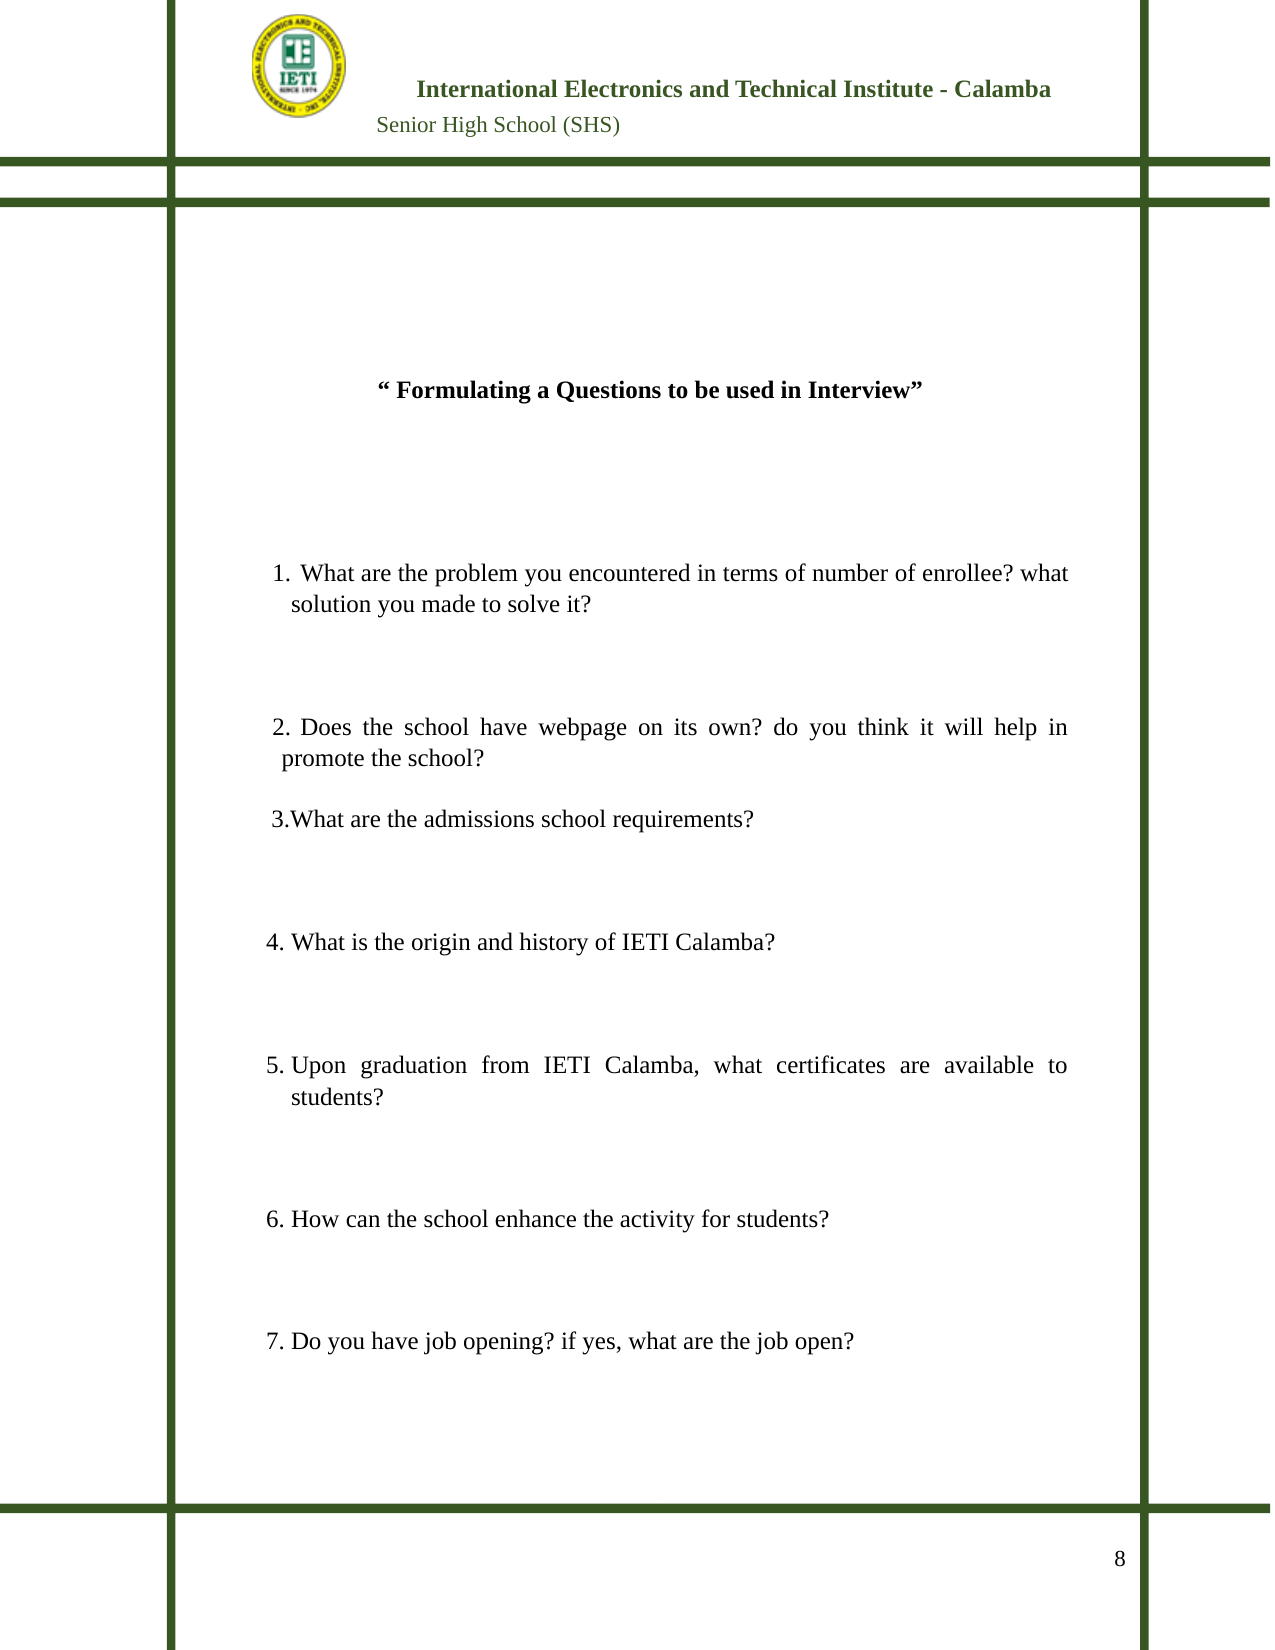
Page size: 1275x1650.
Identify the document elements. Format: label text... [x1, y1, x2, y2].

list Upon graduation from IETI Calamba, what certificates are available to students? [266, 1051, 1069, 1110]
list Does the school have webpage on its own? do you think it will help in promote the school? [272, 712, 1069, 771]
subtitle “ Formulating a Questions to be used in Interview” [252, 375, 1125, 404]
list How can the school enhance the activity for students? [266, 1204, 1125, 1233]
list Do you have job opening? if yes, what are the job open? [266, 1326, 1125, 1355]
picture [252, 14, 346, 118]
list What are the problem you encountered in terms of number of enrollee? what solution you made to solve it? [272, 558, 1069, 618]
text 3.What are the admissions school requirements? [271, 804, 1125, 833]
list What is the origin and history of IETI Calamba? [266, 927, 1125, 956]
